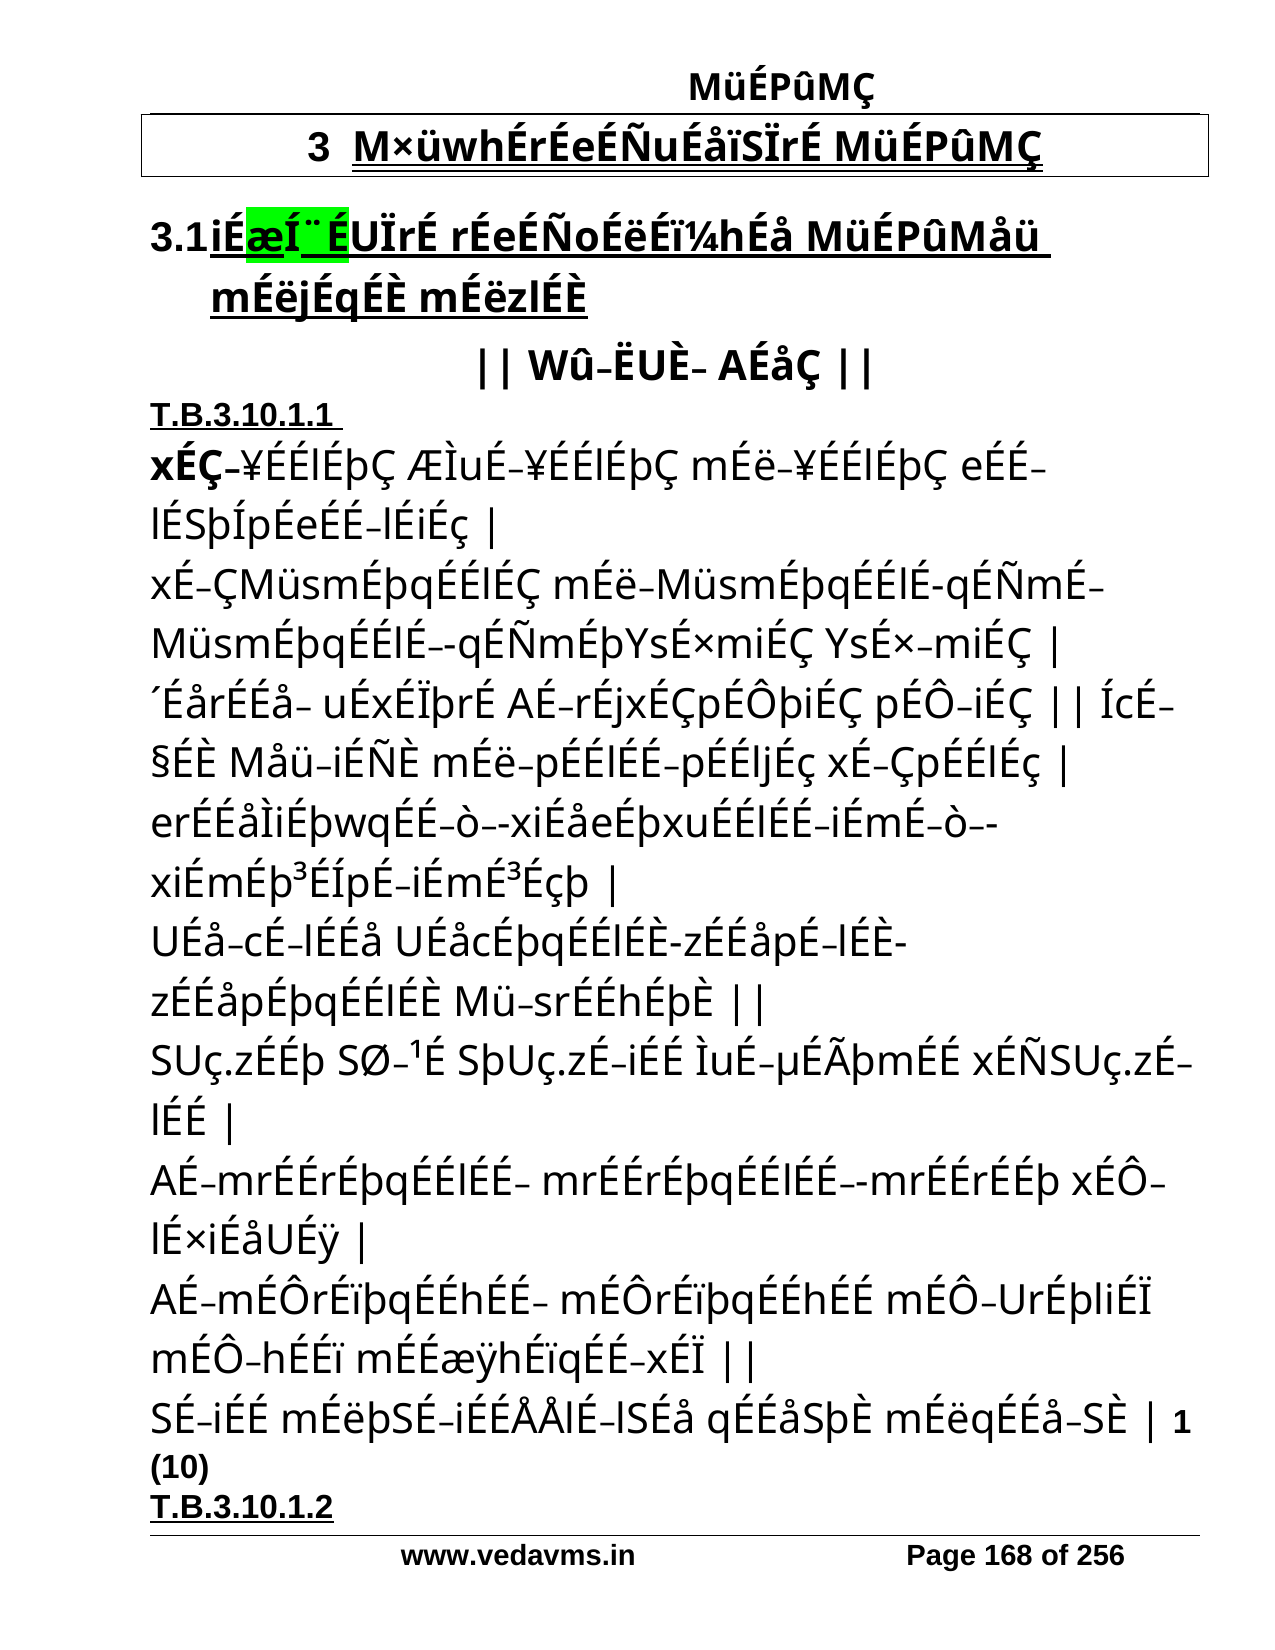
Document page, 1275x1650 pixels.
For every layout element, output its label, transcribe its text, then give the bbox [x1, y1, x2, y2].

text SUç.zÉÉþ SØ–¹É SþUç.zÉ–iÉÉ ÌuÉ–µÉÃþmÉÉ xÉÑSUç.zÉ–lÉÉ | [150, 1031, 1200, 1147]
subtitle M×üwhÉrÉeÉÑuÉåïSÏrÉ MüÉPûMÇ [142, 115, 1208, 176]
text AÉ–mrÉÉrÉþqÉÉlÉÉ– mrÉÉrÉþqÉÉlÉÉ–-mrÉÉrÉÉþ xÉÔ–lÉ×iÉåUÉÿ | [150, 1150, 1200, 1267]
subtitle iÉæÍ¨ÉUÏrÉ rÉeÉÑoÉëÉï¼hÉå MüÉPûMåü mÉëjÉqÉÈ mÉëzlÉÈ [150, 207, 1200, 325]
text || Wû–ËUÈ– AÉåÇ || [150, 335, 1200, 392]
text T.B.3.10.1.1 [150, 395, 1200, 433]
text xÉ–ÇMüsmÉþqÉÉlÉÇ mÉë–MüsmÉþqÉÉlÉ-qÉÑmÉ–MüsmÉþqÉÉlÉ–-qÉÑmÉþYsÉ×miÉÇ YsÉ×–miÉÇ | [150, 554, 1200, 671]
text ´ÉårÉÉå– uÉxÉÏþrÉ AÉ–rÉjxÉÇpÉÔþiÉÇ pÉÔ–iÉÇ || ÍcÉ–§ÉÈ Måü–iÉÑÈ mÉë–pÉÉlÉÉ–pÉÉljÉç xÉ–ÇpÉÉlÉç | erÉÉåÌiÉþwqÉÉ–ò–-xiÉåeÉþxuÉÉlÉÉ–iÉmÉ–ò–-xiÉmÉþ³ÉÍpÉ–iÉmÉ³Éçþ | [150, 674, 1200, 909]
text UÉå–cÉ–lÉÉå UÉåcÉþqÉÉlÉÈ-zÉÉåpÉ–lÉÈ-zÉÉåpÉþqÉÉlÉÈ Mü–srÉÉhÉþÈ || [150, 912, 1200, 1028]
text xÉÇ–¥ÉÉlÉþÇ ÆÌuÉ–¥ÉÉlÉþÇ mÉë–¥ÉÉlÉþÇ eÉÉ–lÉSþÍpÉeÉÉ–lÉiÉç | [150, 435, 1200, 552]
text AÉ–mÉÔrÉïþqÉÉhÉÉ– mÉÔrÉïþqÉÉhÉÉ mÉÔ–UrÉþliÉÏ mÉÔ–hÉÉï mÉÉæÿhÉïqÉÉ–xÉÏ || SÉ–iÉÉ mÉëþSÉ–iÉÉÅÅlÉ–lSÉå qÉÉåSþÈ mÉëqÉÉå–SÈ | 1 (10) [150, 1269, 1200, 1486]
text T.B.3.10.1.2 [150, 1488, 1200, 1526]
